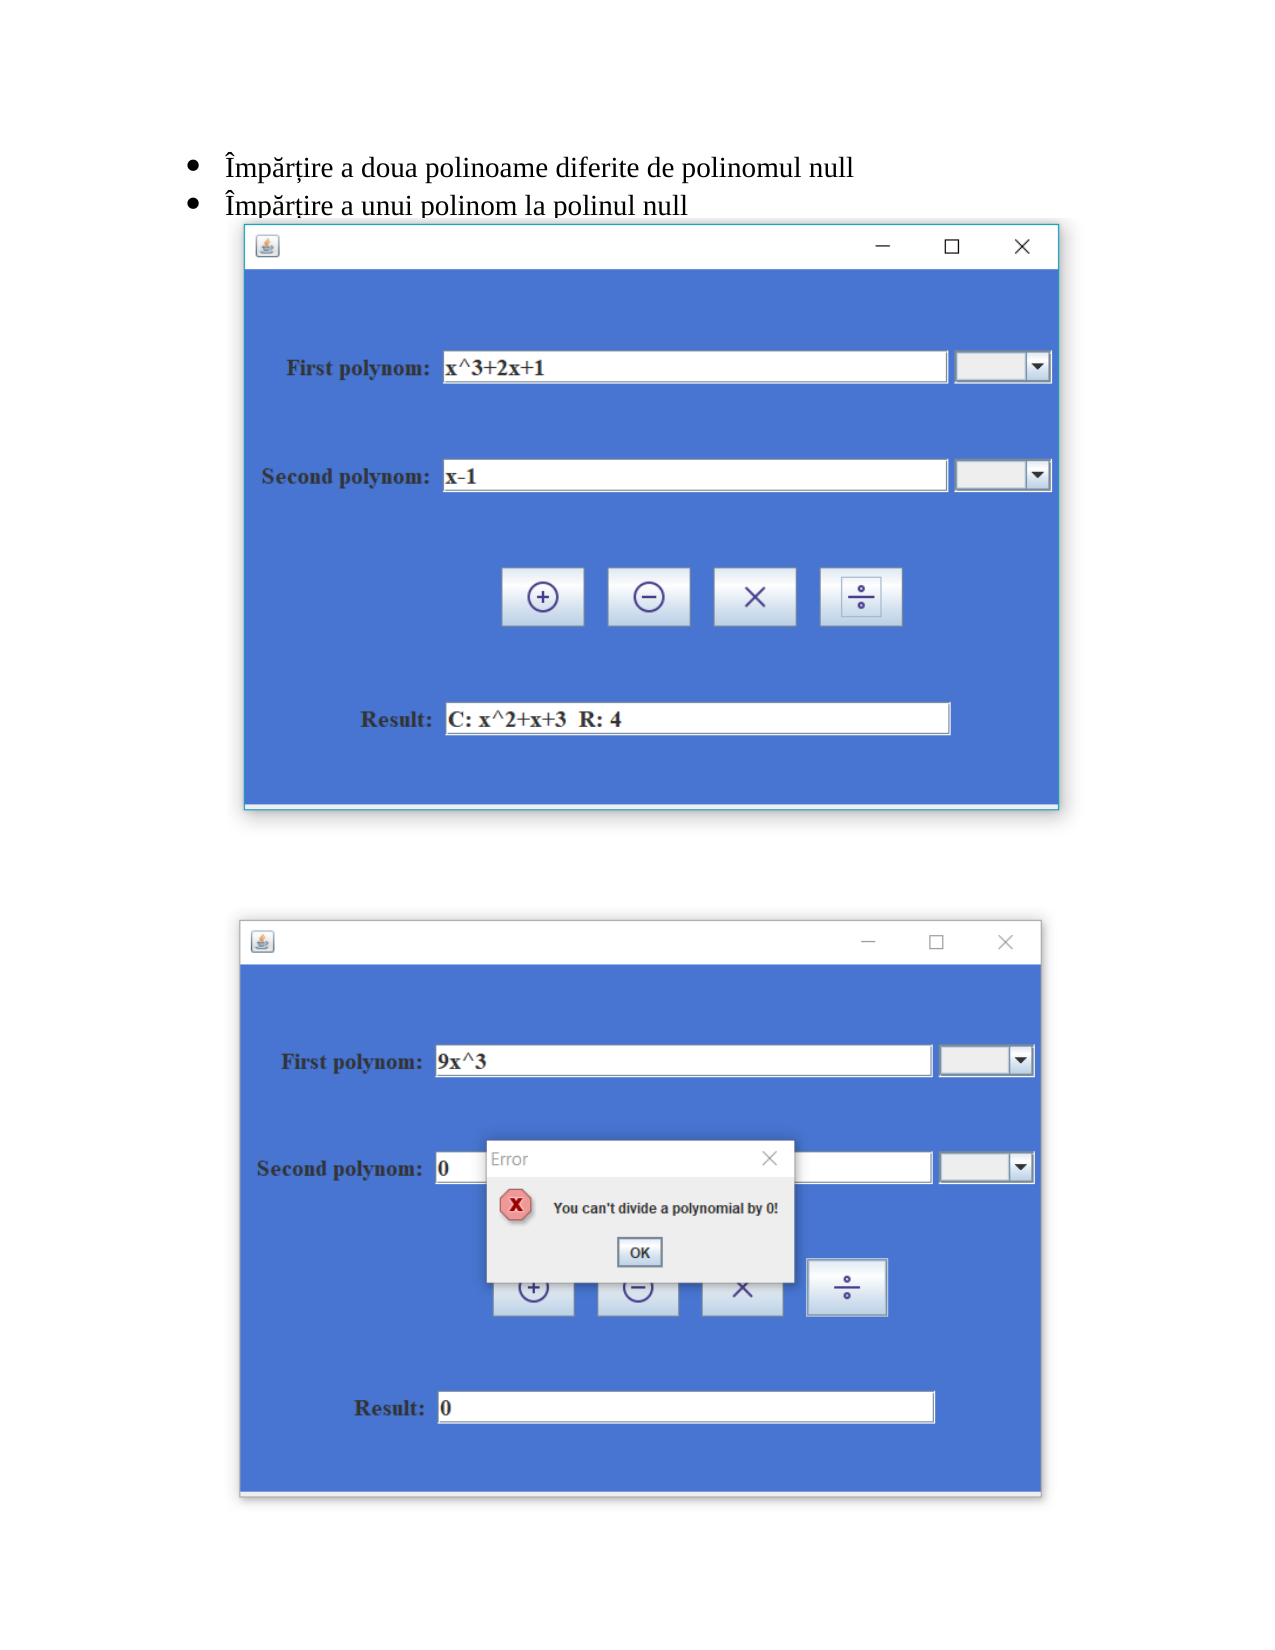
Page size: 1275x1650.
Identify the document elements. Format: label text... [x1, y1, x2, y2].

list Împărțire a unui polinom la polinul null [187, 188, 1125, 223]
list Împărțire a doua polinoame diferite de polinomul null [187, 150, 1125, 184]
picture [217, 907, 1069, 1520]
picture [226, 218, 1101, 845]
